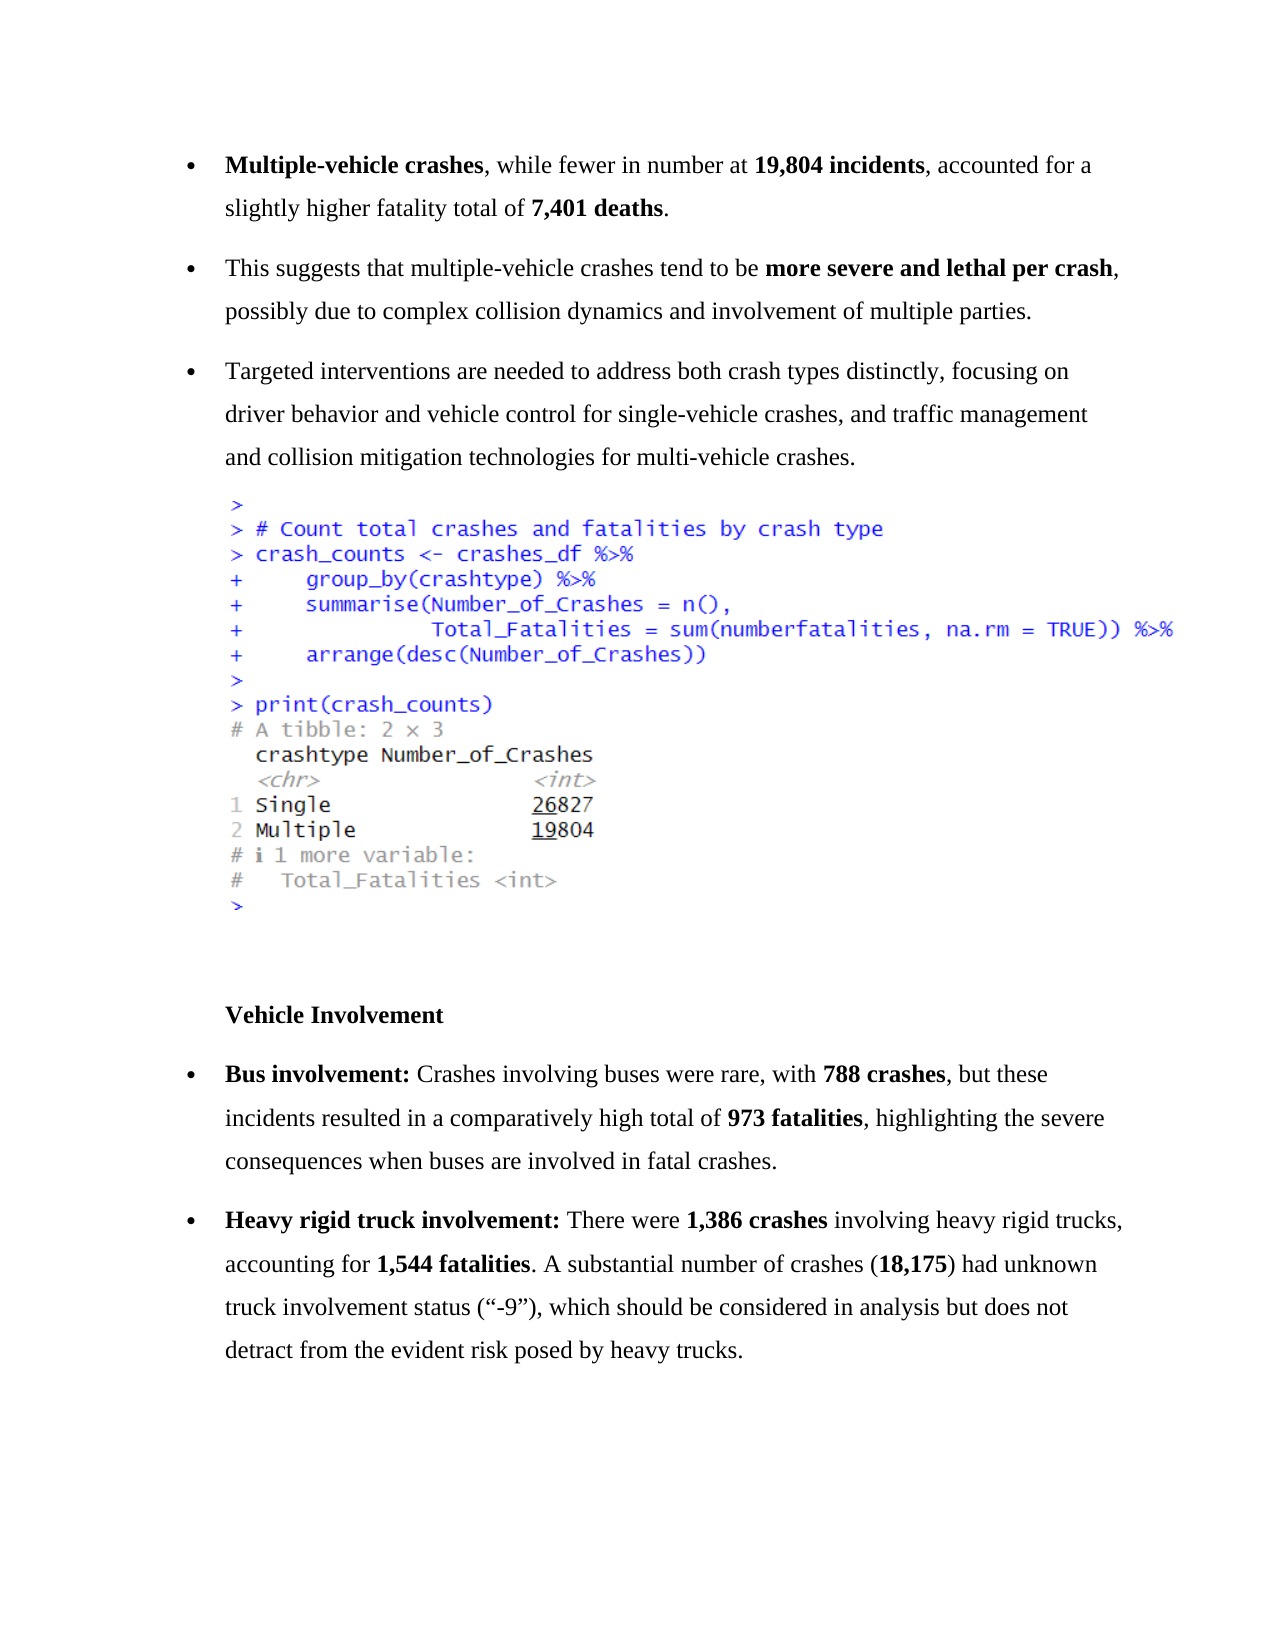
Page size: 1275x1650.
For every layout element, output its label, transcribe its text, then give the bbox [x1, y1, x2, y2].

list Bus involvement: Crashes involving buses were rare, with 788 crashes, but these incidents resulted in a comparatively high total of 973 fatalities, highlighting the severe consequences when buses are involved in fatal crashes. [187, 1059, 1125, 1174]
list Targeted interventions are needed to address both crash types distinctly, focusing on driver behavior and vehicle control for single-vehicle crashes, and traffic management and collision mitigation technologies for multi-vehicle crashes. [187, 356, 1125, 471]
list This suggests that multiple-vehicle crashes tend to be more severe and lethal per crash, possibly due to complex collision dynamics and involvement of multiple parties. [187, 253, 1125, 325]
text Vehicle Involvement [225, 1000, 1125, 1028]
list Multiple-vehicle crashes, while fewer in number at 19,804 incidents, accounted for a slightly higher fatality total of 7,401 deaths. [187, 150, 1125, 222]
list Heavy rigid truck involvement: There were 1,386 crashes involving heavy rigid trucks, accounting for 1,544 fatalities. A substantial number of crashes (18,175) had unknown truck involvement status (“-9”), which should be considered in analysis but does not detract from the evident risk posed by heavy trucks. [187, 1206, 1125, 1364]
picture [225, 501, 1192, 910]
